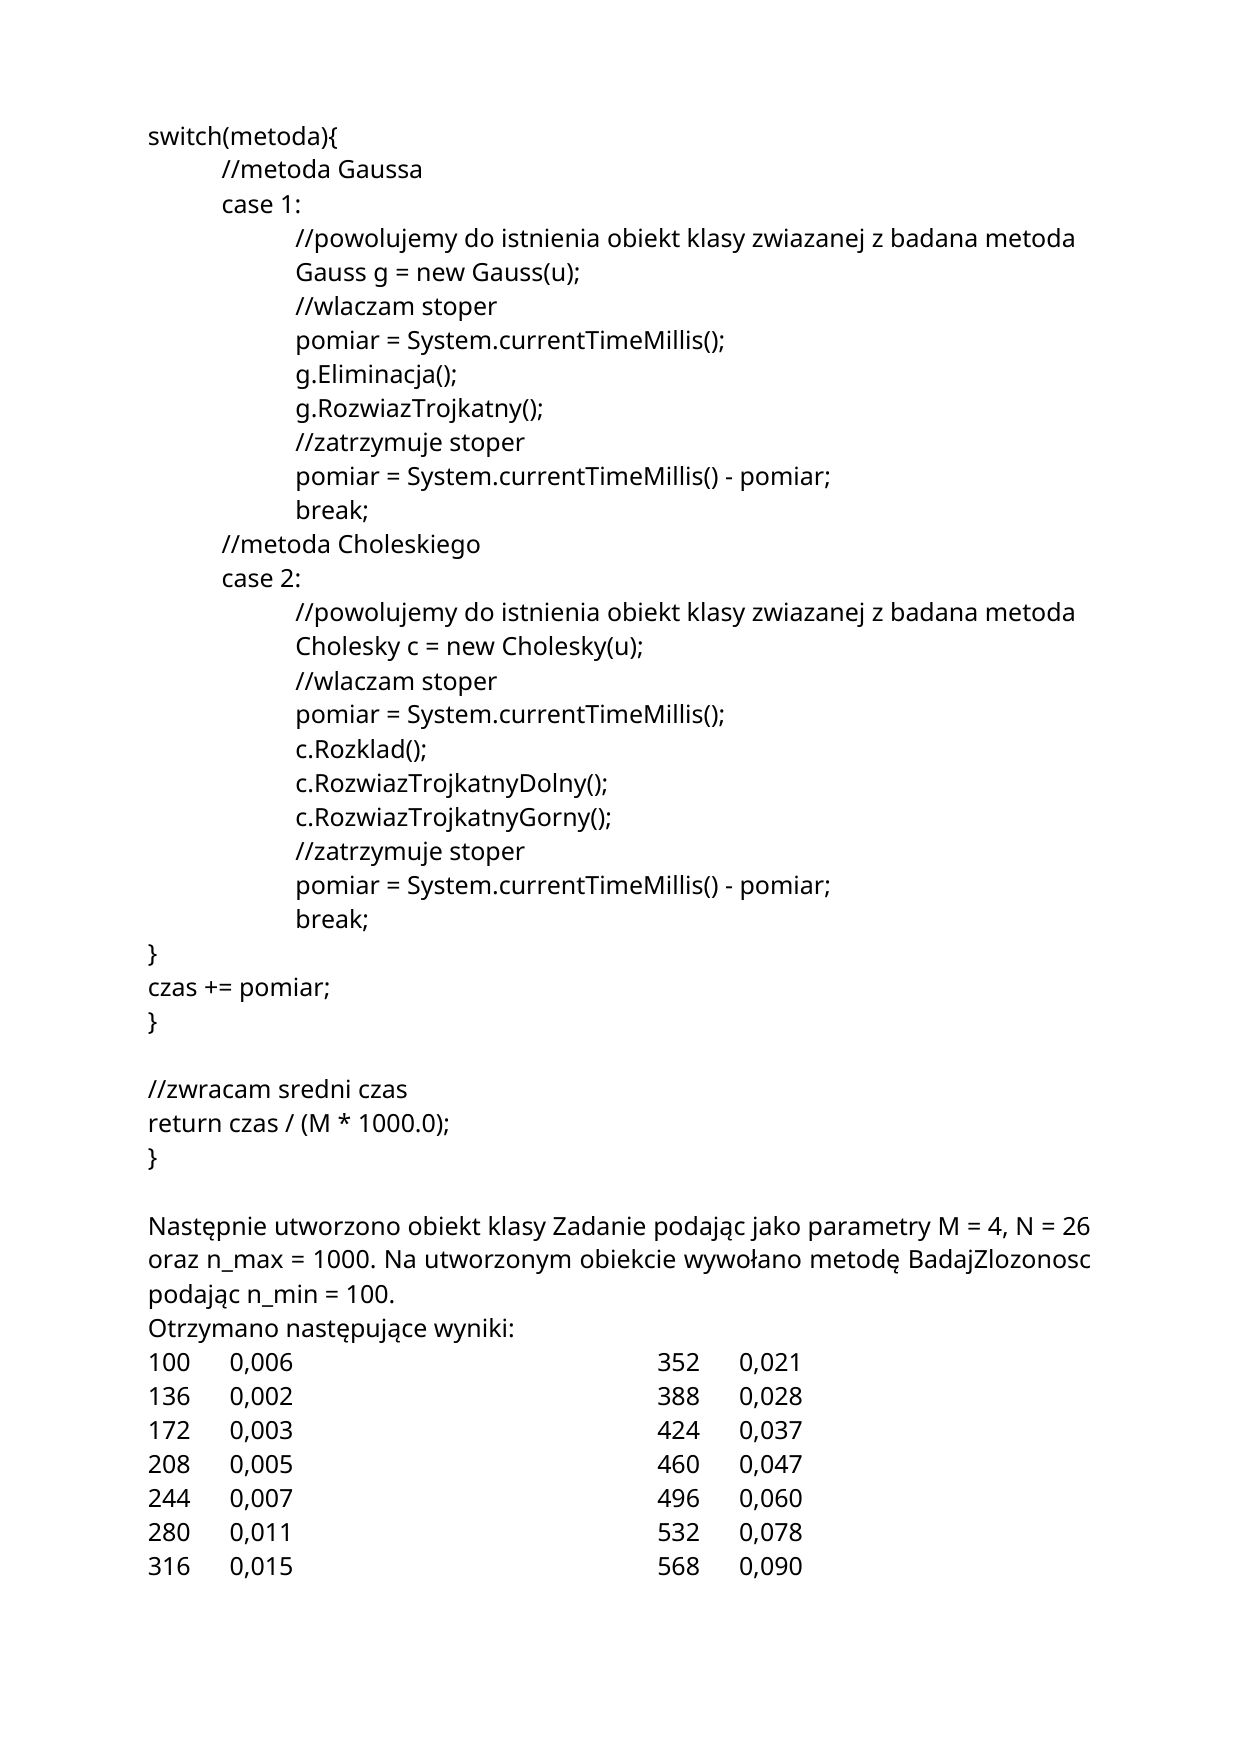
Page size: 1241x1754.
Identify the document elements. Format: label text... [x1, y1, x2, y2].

text switch(metoda){ [148, 118, 1093, 152]
text 460 0,047 [657, 1447, 1093, 1481]
text 388 0,028 [657, 1378, 1093, 1412]
text //metoda Choleskiego [148, 527, 1093, 561]
text case 2: [148, 561, 1093, 595]
text 316 0,015 [148, 1549, 583, 1583]
text break; [148, 493, 1093, 527]
text return czas / (M * 1000.0); [148, 1106, 1093, 1140]
text Cholesky c = new Cholesky(u); [148, 629, 1093, 663]
text 352 0,021 [657, 1344, 1093, 1378]
text 172 0,003 [148, 1412, 583, 1447]
text pomiar = System.currentTimeMillis(); [148, 322, 1093, 357]
text 280 0,011 [148, 1515, 583, 1549]
text czas += pomiar; [148, 970, 1093, 1004]
text //zatrzymuje stoper [148, 425, 1093, 459]
text //zwracam sredni czas [148, 1072, 1093, 1106]
text //wlaczam stoper [148, 663, 1093, 697]
text //powolujemy do istnienia obiekt klasy zwiazanej z badana metoda [148, 595, 1093, 629]
text //metoda Gaussa [148, 152, 1093, 186]
text //powolujemy do istnienia obiekt klasy zwiazanej z badana metoda [148, 220, 1093, 254]
text 136 0,002 [148, 1378, 583, 1412]
text pomiar = System.currentTimeMillis() - pomiar; [148, 459, 1093, 493]
text pomiar = System.currentTimeMillis(); [148, 697, 1093, 731]
text case 1: [148, 186, 1093, 220]
text 424 0,037 [657, 1412, 1093, 1447]
text break; [148, 902, 1093, 936]
text 532 0,078 [657, 1515, 1093, 1549]
text c.Rozklad(); [148, 731, 1093, 765]
text 244 0,007 [148, 1481, 583, 1515]
text g.Eliminacja(); [148, 357, 1093, 391]
text 208 0,005 [148, 1447, 583, 1481]
text Gauss g = new Gauss(u); [148, 254, 1093, 288]
text 100 0,006 [148, 1344, 583, 1378]
text } [148, 1140, 1093, 1174]
text Otrzymano następujące wyniki: [148, 1310, 1093, 1344]
text Następnie utworzono obiekt klasy Zadanie podając jako parametry M = 4, N = 26 oraz n_max = 1000. Na utworzonym obiekcie wywołano metodę BadajZlozonosc podając n_min = 100. [148, 1208, 1093, 1310]
text g.RozwiazTrojkatny(); [148, 391, 1093, 425]
text //wlaczam stoper [148, 288, 1093, 322]
text pomiar = System.currentTimeMillis() - pomiar; [148, 867, 1093, 902]
text //zatrzymuje stoper [148, 833, 1093, 867]
text c.RozwiazTrojkatnyDolny(); [148, 765, 1093, 799]
text } [148, 936, 1093, 970]
text } [148, 1004, 1093, 1038]
text 568 0,090 [657, 1549, 1093, 1583]
text 496 0,060 [657, 1481, 1093, 1515]
text c.RozwiazTrojkatnyGorny(); [148, 799, 1093, 833]
